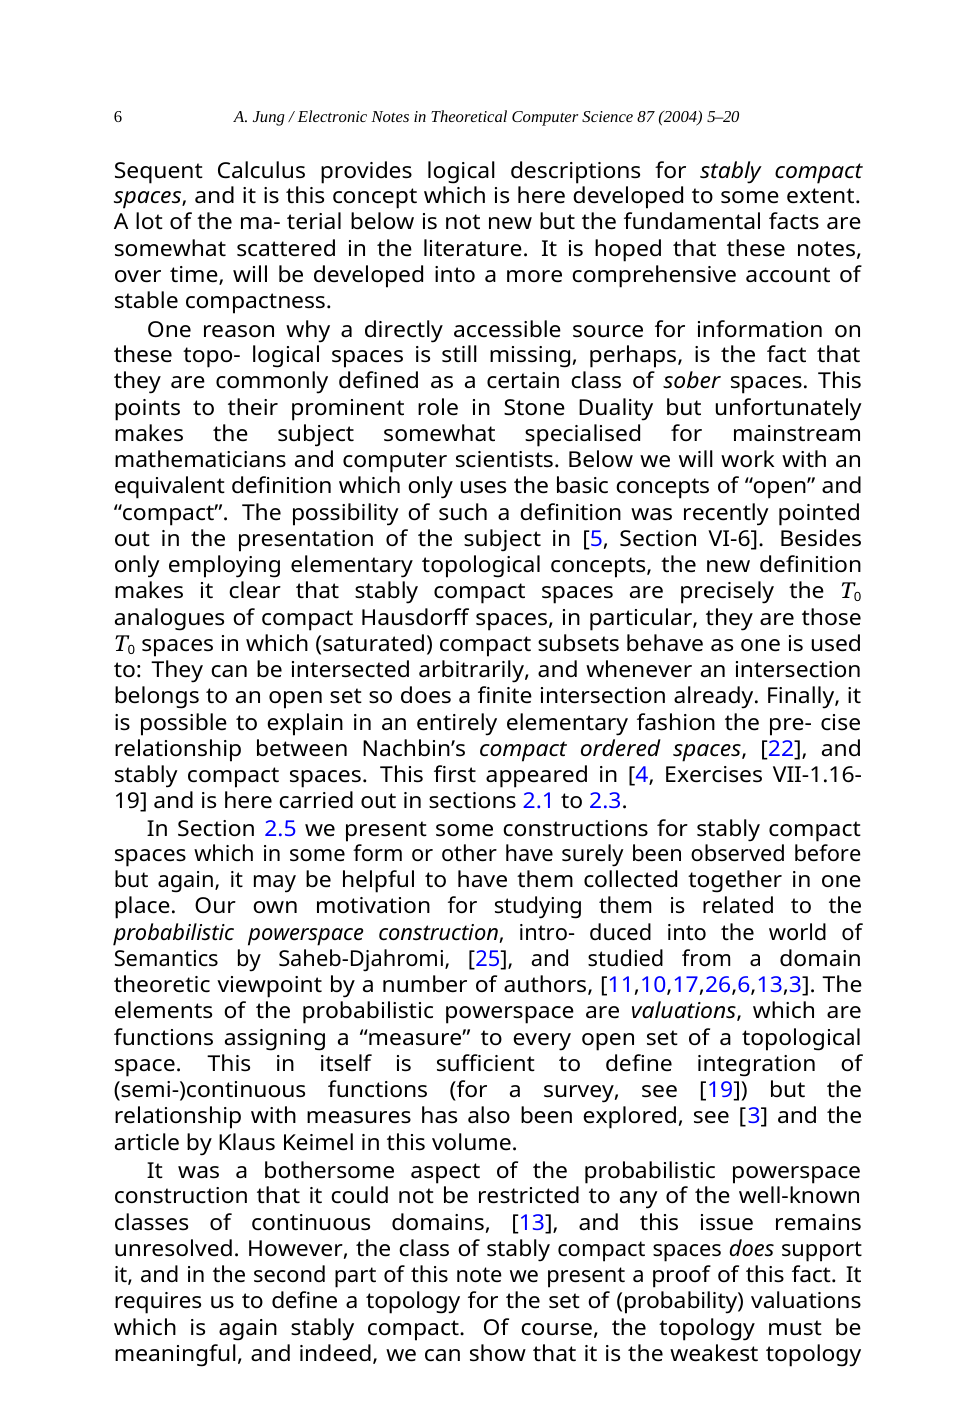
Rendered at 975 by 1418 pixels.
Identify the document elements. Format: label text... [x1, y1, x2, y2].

text One reason why a directly accessible source for information on these topo- logical spaces is still missing, perhaps, is the fact that they are commonly defined as a certain class of sober spaces. This points to their prominent role in Stone Duality but unfortunately makes the subject somewhat specialised for mainstream mathematicians and computer scientists. Below we will work with an equivalent definition which only uses the basic concepts of “open” and “compact”. The possibility of such a definition was recently pointed out in the presentation of the subject in [5, Section VI-6]. Besides only employing elementary topological concepts, the new definition makes it clear that stably compact spaces are precisely the T0 analogues of compact Hausdorff spaces, in particular, they are those T0 spaces in which (saturated) compact subsets behave as one is used to: They can be intersected arbitrarily, and whenever an intersection belongs to an open set so does a finite intersection already. Finally, it is possible to explain in an entirely elementary fashion the pre- cise relationship between Nachbin’s compact ordered spaces, [22], and stably compact spaces. This first appeared in [4, Exercises VII-1.16-19] and is here carried out in sections 2.1 to 2.3. [113, 317, 862, 815]
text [113, 1158, 862, 1368]
text Sequent Calculus provides logical descriptions for stably compact spaces, and it is this concept which is here developed to some extent. A lot of the ma- terial below is not new but the fundamental facts are somewhat scattered in the literature. It is hoped that these notes, over time, will be developed into a more comprehensive account of stable compactness. [113, 157, 862, 315]
text In Section 2.5 we present some constructions for stably compact spaces which in some form or other have surely been observed before but again, it may be helpful to have them collected together in one place. Our own motivation for studying them is related to the probabilistic powerspace construction, intro- duced into the world of Semantics by Saheb-Djahromi, [25], and studied from a domain theoretic viewpoint by a number of authors, [11,10,17,26,6,13,3]. The elements of the probabilistic powerspace are valuations, which are functions assigning a “measure” to every open set of a topological space. This in itself is sufficient to define integration of (semi-)continuous functions (for a survey, see [19]) but the relationship with measures has also been explored, see [3] and the article by Klaus Keimel in this volume. [113, 815, 862, 1156]
